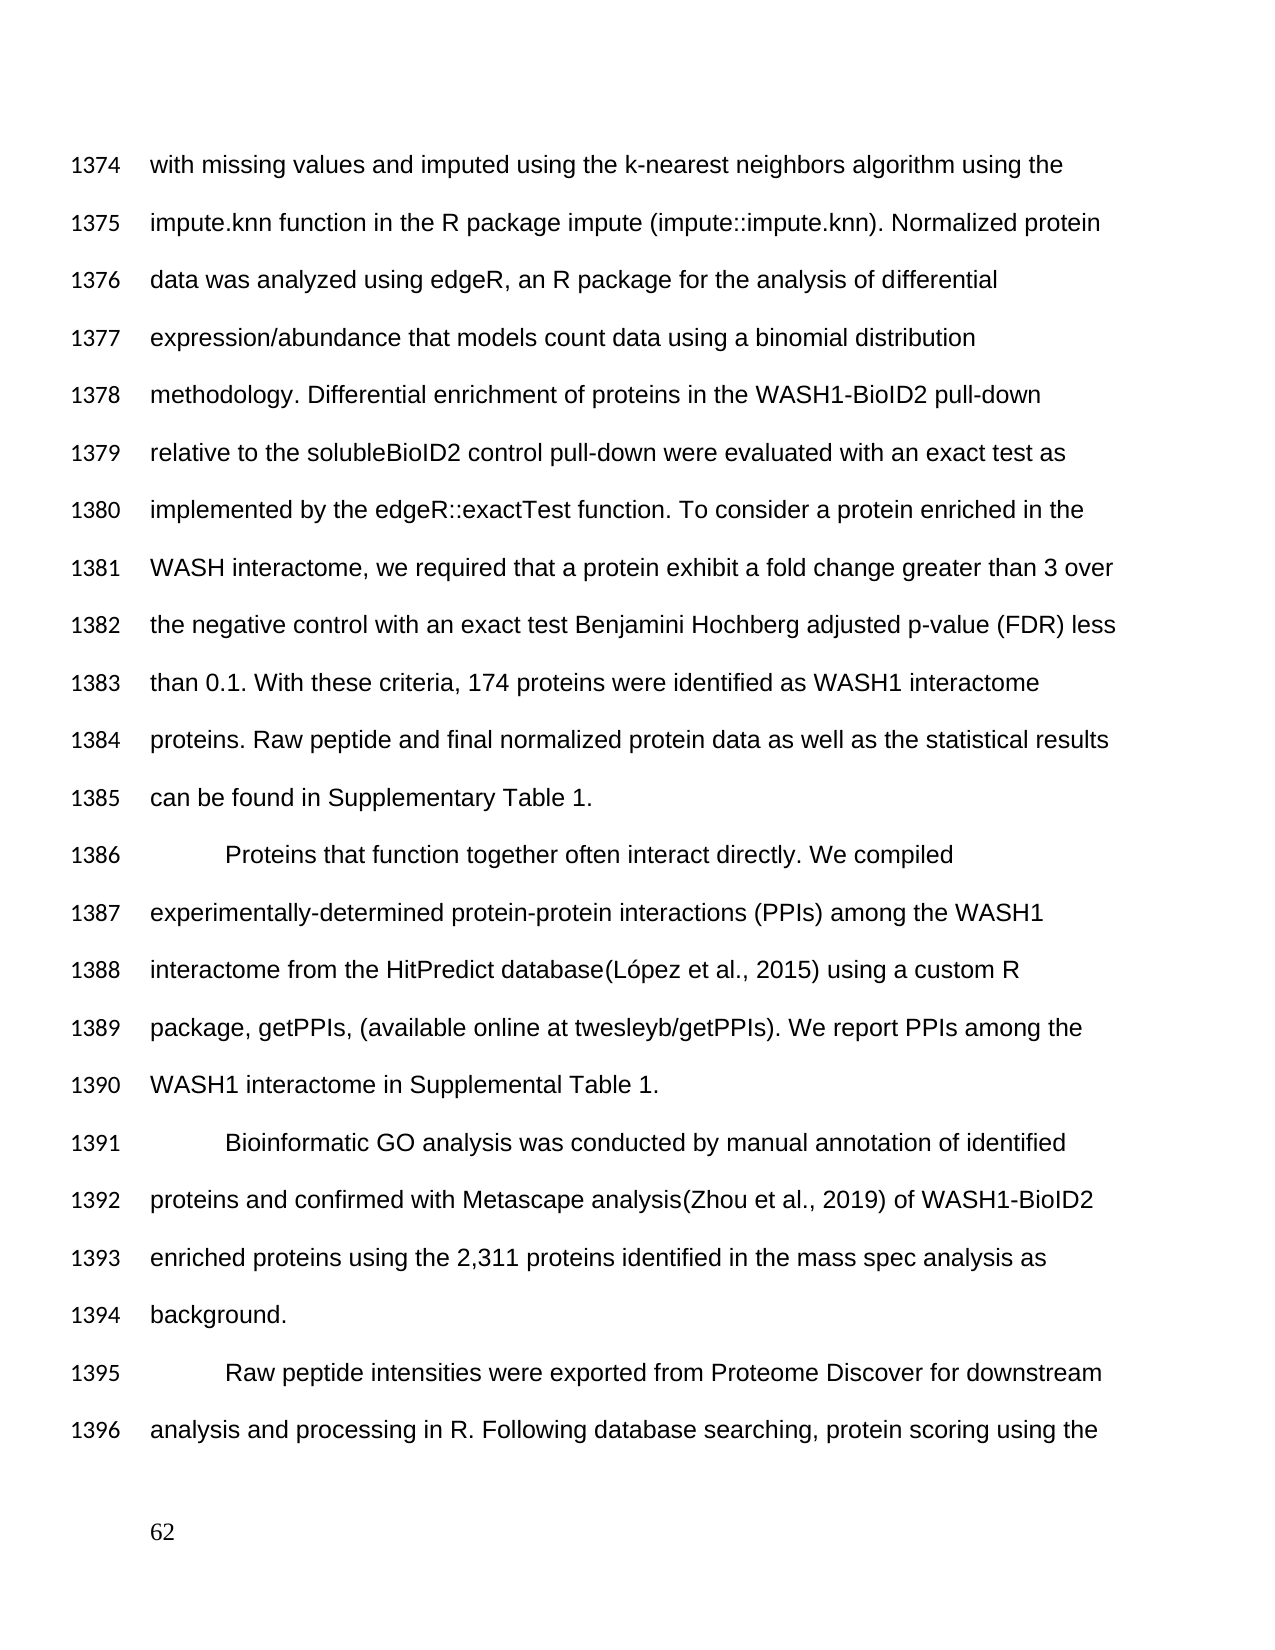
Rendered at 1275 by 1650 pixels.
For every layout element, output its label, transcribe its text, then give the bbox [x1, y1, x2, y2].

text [150, 150, 1125, 811]
text Bioinformatic GO analysis was conducted by manual annotation of identified proteins and confirmed with Metascape analysis(Zhou et al., 2019) of WASH1-BioID2 enriched proteins using the 2,311 proteins identified in the mass spec analysis as background. [150, 1127, 1125, 1329]
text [150, 1357, 1125, 1444]
text Proteins that function together often interact directly. We compiled experimentally-determined protein-protein interactions (PPIs) among the WASH1 interactome from the HitPredict database(López et al., 2015) using a custom R package, getPPIs, (available online at twesleyb/getPPIs). We report PPIs among the WASH1 interactome in Supplemental Table 1. [150, 840, 1125, 1099]
